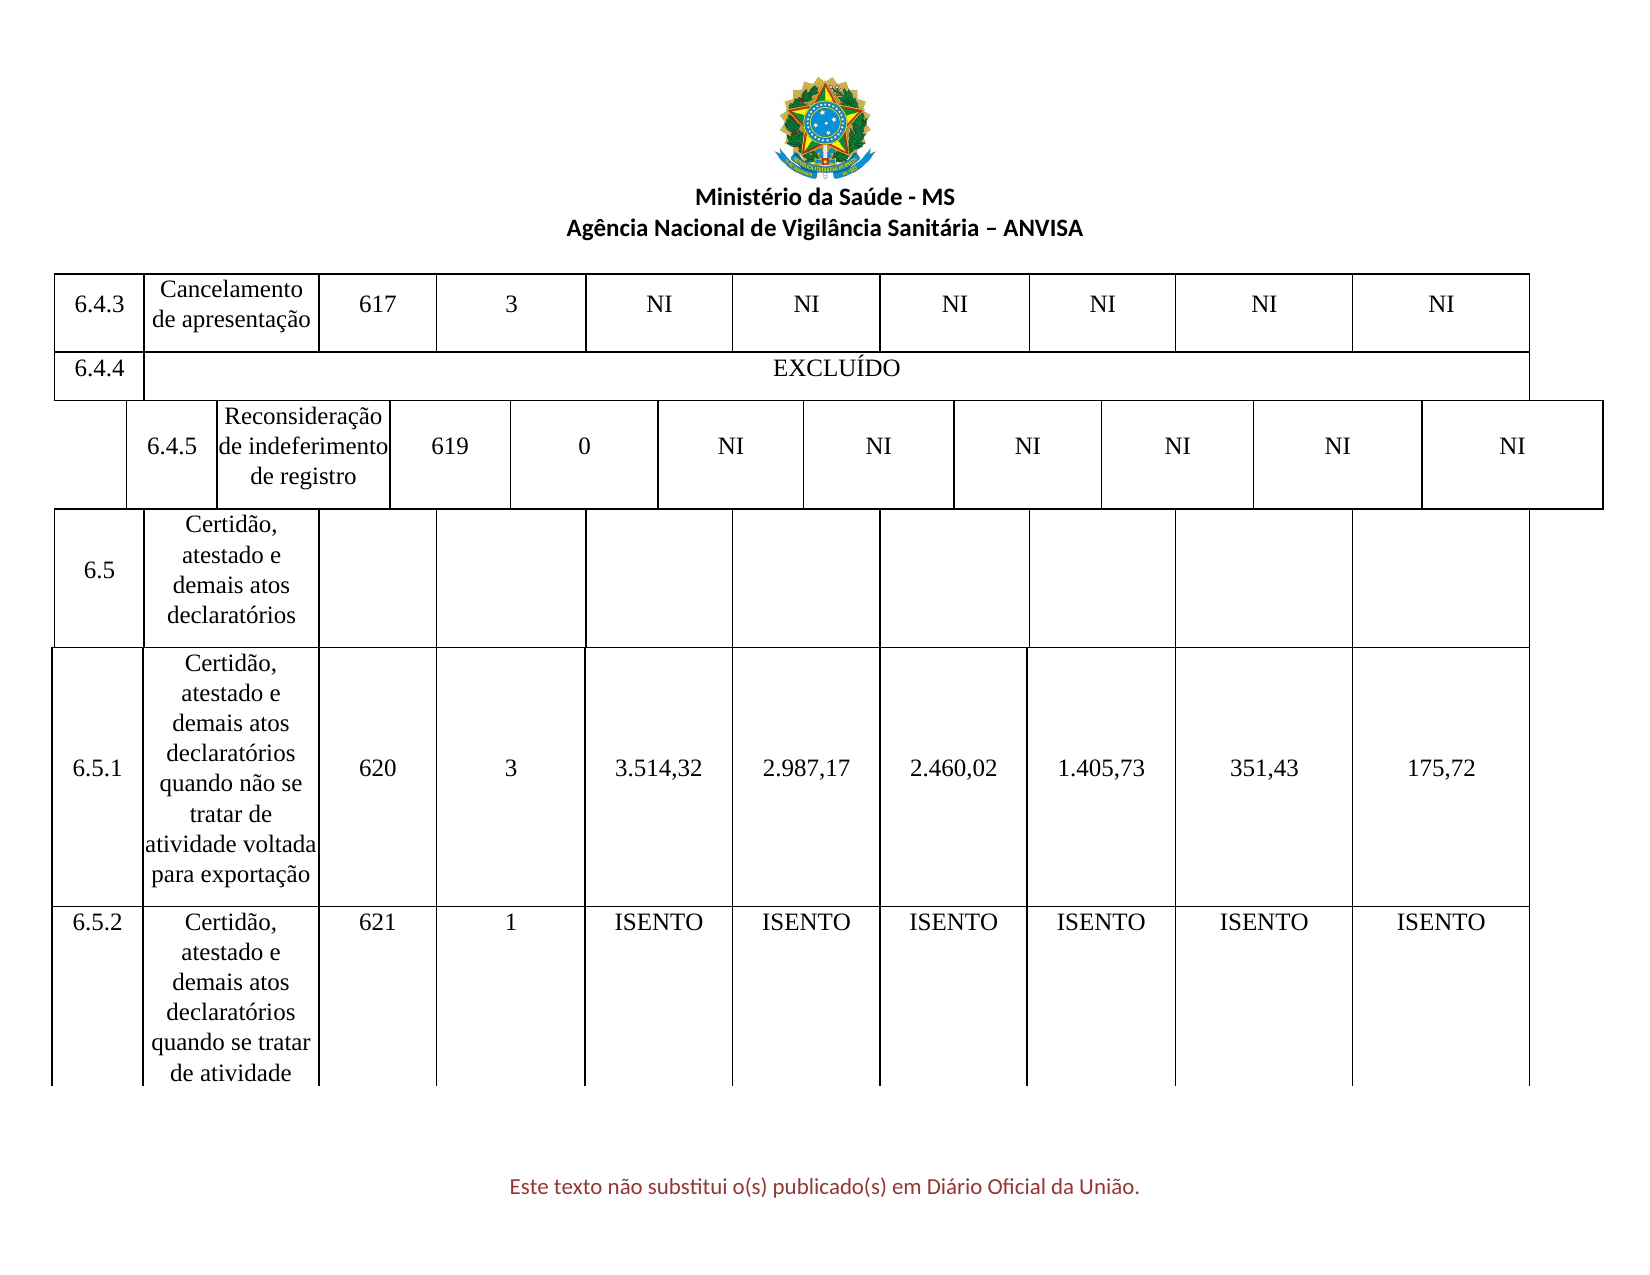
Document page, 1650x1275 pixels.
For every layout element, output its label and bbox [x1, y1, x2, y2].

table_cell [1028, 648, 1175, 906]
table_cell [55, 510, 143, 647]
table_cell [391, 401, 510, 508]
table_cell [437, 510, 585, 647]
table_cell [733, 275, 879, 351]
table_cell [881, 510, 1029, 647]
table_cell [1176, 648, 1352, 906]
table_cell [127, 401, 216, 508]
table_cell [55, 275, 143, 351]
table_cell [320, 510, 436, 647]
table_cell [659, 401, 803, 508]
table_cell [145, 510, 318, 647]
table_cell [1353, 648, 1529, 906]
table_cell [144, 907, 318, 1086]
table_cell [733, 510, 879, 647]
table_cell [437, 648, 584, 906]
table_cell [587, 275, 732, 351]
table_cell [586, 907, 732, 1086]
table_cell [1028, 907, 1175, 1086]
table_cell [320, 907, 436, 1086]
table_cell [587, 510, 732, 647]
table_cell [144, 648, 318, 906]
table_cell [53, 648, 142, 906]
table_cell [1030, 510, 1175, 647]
picture [771, 74, 879, 182]
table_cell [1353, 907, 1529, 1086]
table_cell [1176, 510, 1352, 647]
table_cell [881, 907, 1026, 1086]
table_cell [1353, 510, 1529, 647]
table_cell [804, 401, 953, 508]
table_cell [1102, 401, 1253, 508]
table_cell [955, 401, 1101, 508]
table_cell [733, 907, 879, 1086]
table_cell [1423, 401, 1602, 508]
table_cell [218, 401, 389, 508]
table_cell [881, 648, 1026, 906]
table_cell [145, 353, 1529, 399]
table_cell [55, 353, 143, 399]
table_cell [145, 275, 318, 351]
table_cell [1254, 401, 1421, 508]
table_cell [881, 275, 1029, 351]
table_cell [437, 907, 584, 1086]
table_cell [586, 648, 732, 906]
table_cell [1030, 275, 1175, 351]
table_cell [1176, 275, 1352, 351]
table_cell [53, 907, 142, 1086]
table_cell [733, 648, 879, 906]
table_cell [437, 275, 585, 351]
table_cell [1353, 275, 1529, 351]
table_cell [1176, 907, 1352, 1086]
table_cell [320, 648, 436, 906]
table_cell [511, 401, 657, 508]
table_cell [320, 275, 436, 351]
